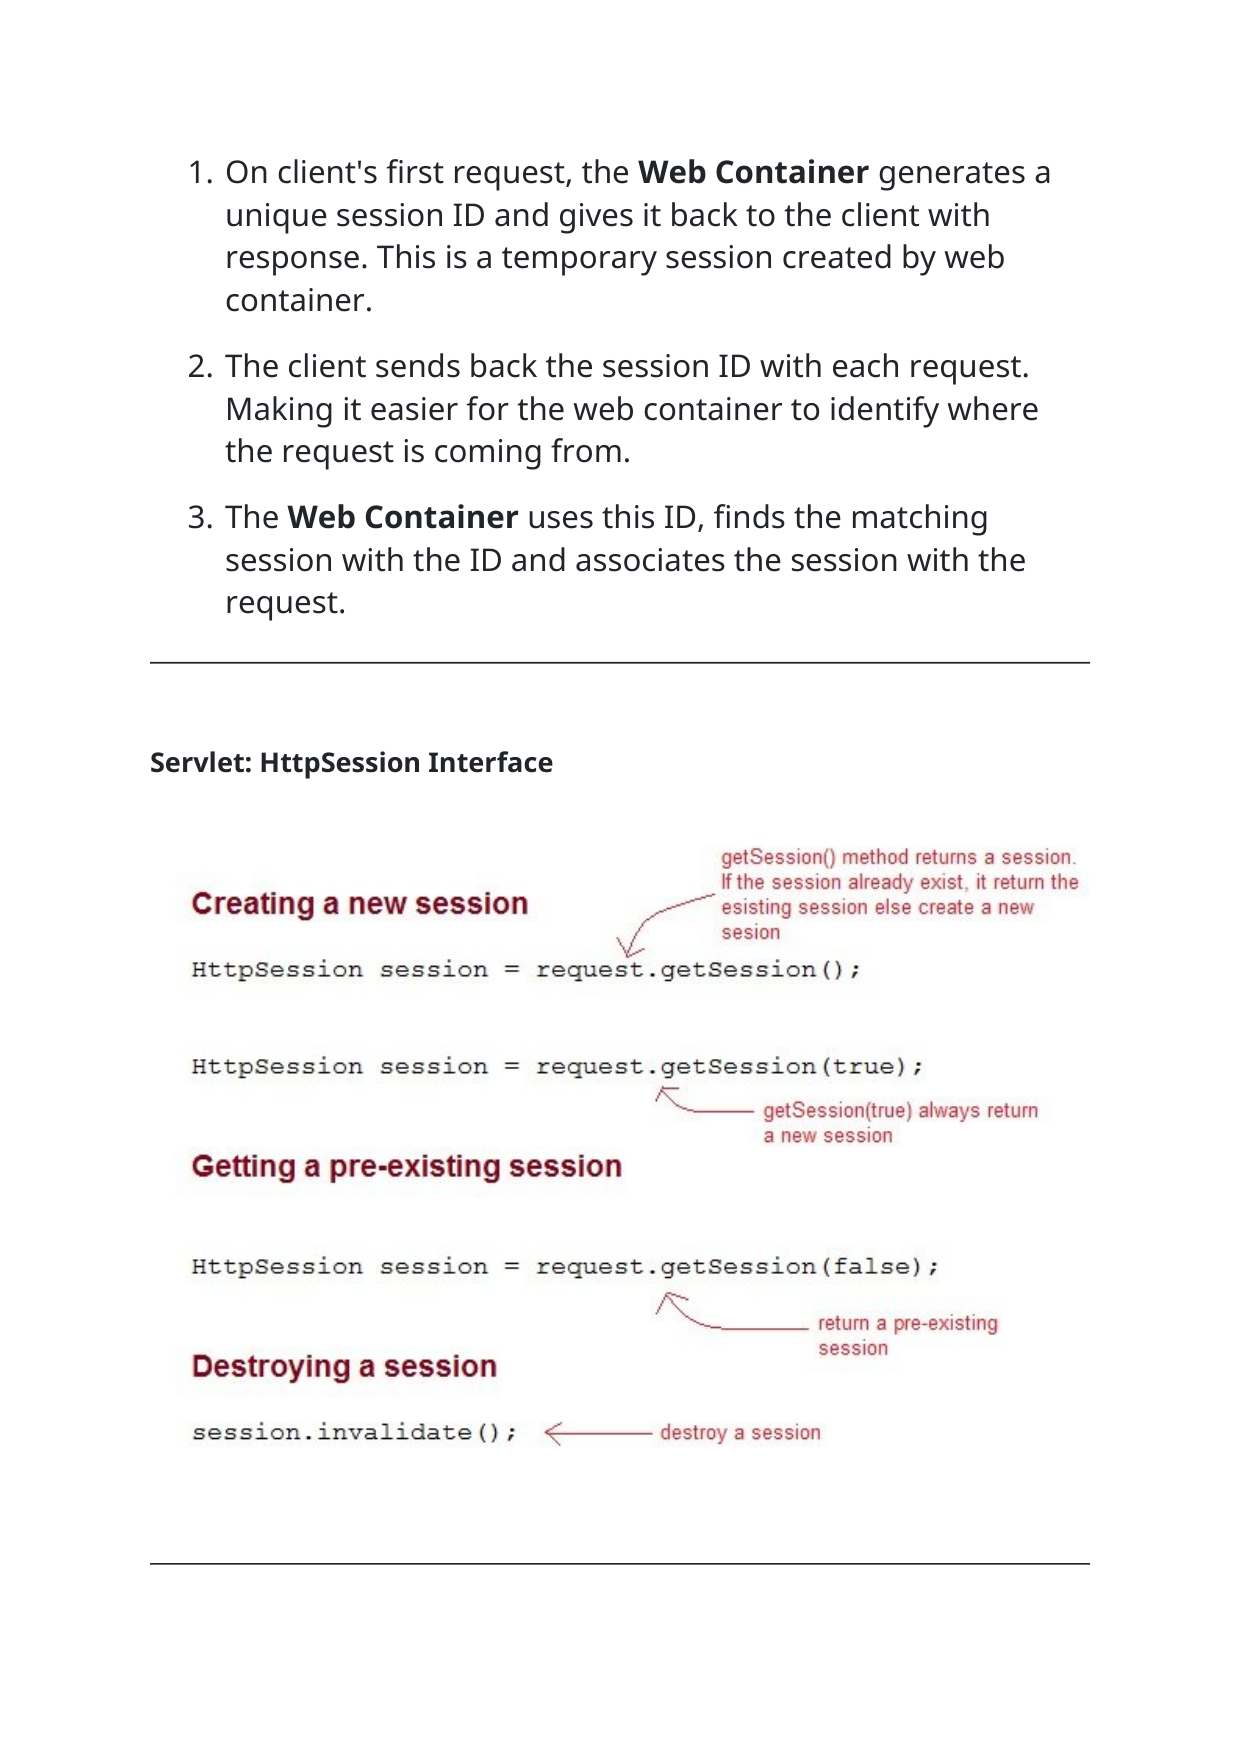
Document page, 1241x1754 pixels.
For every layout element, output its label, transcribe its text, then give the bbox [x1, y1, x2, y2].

list The Web Container uses this ID, finds the matching session with the ID and associates the session with the request. [187, 495, 1090, 623]
picture [151, 822, 1089, 1524]
list On client's first request, the Web Container generates a unique session ID and gives it back to the client with response. This is a temporary session created by web container. [187, 150, 1090, 320]
subtitle Servlet: HttpSession Interface [150, 744, 1090, 781]
list The client sends back the session ID with each request. Making it easier for the web container to identify where the request is coming from. [187, 344, 1090, 472]
